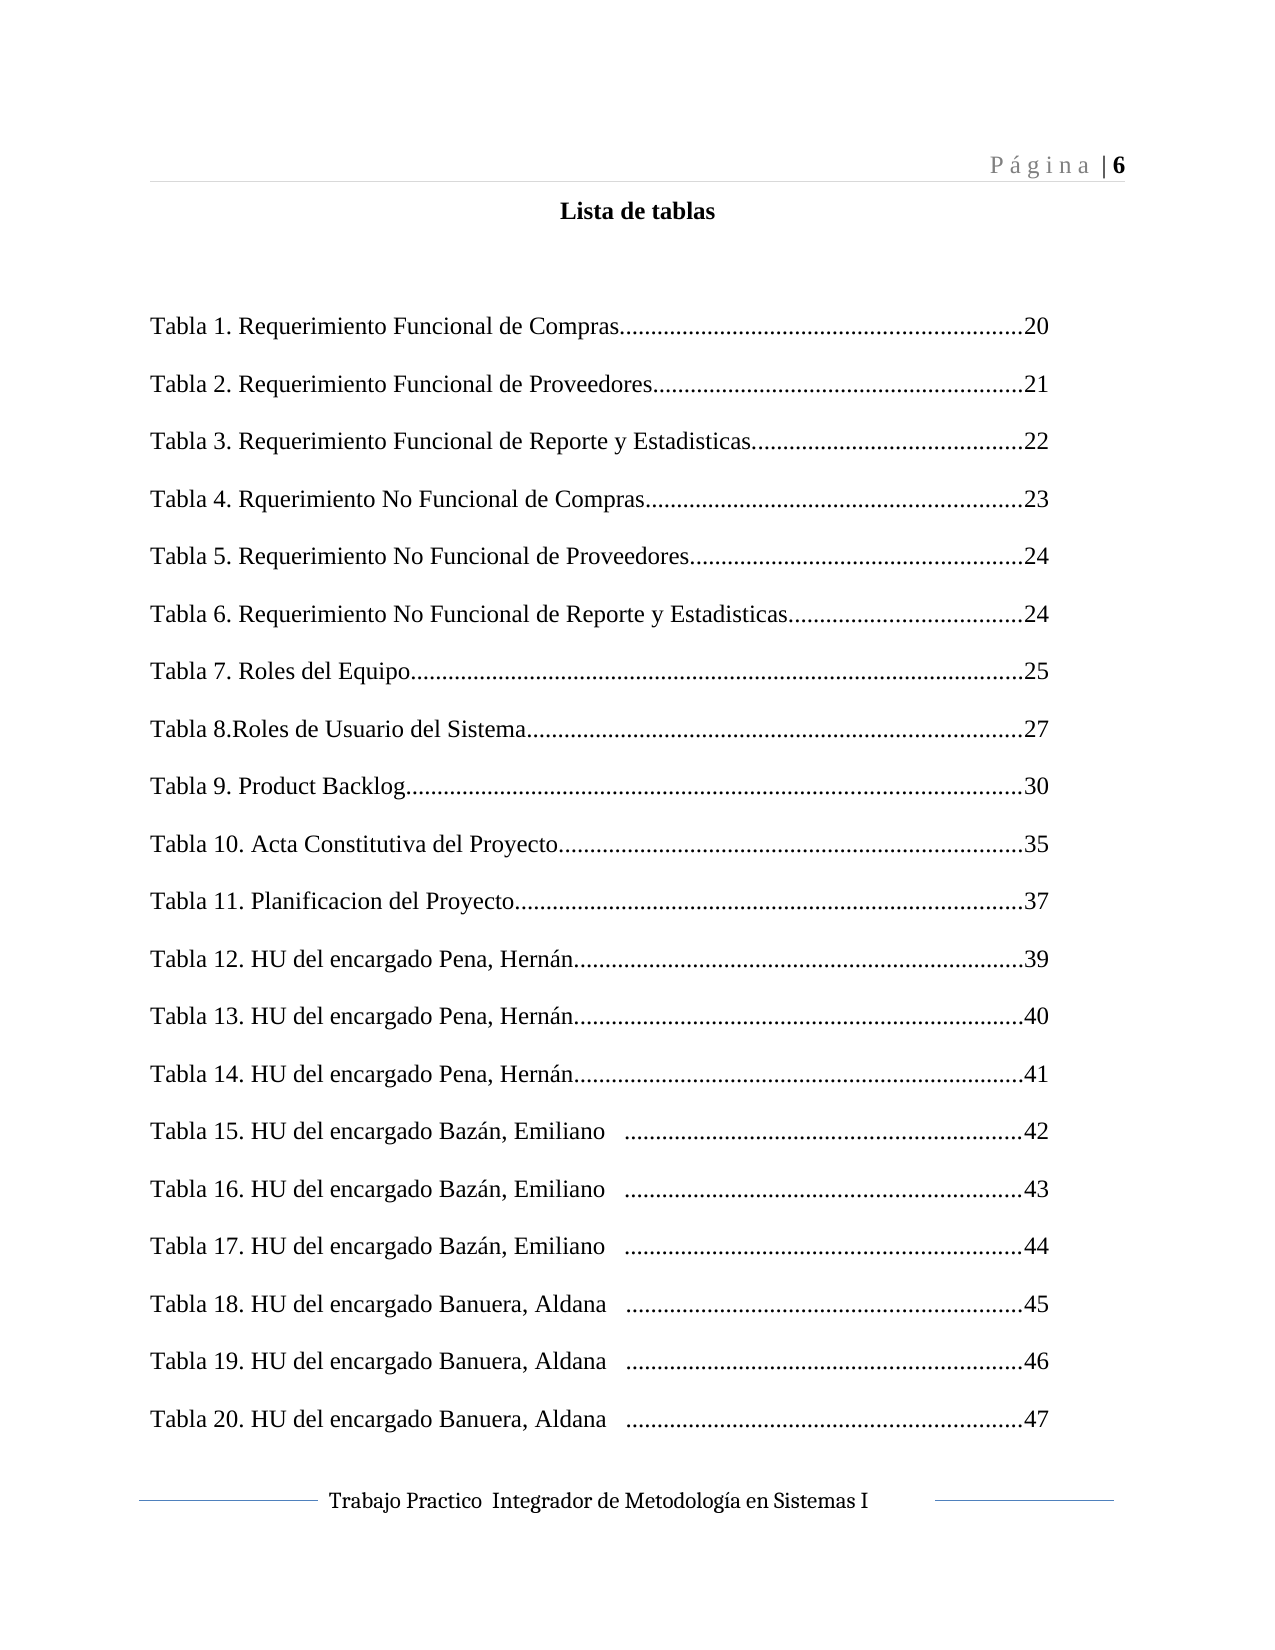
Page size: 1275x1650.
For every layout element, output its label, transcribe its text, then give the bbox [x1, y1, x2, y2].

text Tabla 16. HU del encargado Bazán, Emiliano . 43 [150, 1174, 1125, 1202]
text Tabla 11. Planificacion del Proyecto. 37 [150, 886, 1125, 915]
list Lista de tablas [150, 196, 1125, 225]
text Tabla 1. Requerimiento Funcional de Compras. 20 [150, 311, 1125, 340]
text Tabla 6. Requerimiento No Funcional de Reporte y Estadisticas. 24 [150, 599, 1125, 627]
text Tabla 15. HU del encargado Bazán, Emiliano . 42 [150, 1116, 1125, 1145]
text Tabla 18. HU del encargado Banuera, Aldana . 45 [150, 1289, 1125, 1317]
text Tabla 9. Product Backlog. 30 [150, 771, 1125, 800]
text Tabla 17. HU del encargado Bazán, Emiliano . 44 [150, 1231, 1125, 1260]
text Tabla 20. HU del encargado Banuera, Aldana . 47 [150, 1404, 1125, 1432]
text Tabla 12. HU del encargado Pena, Hernán. 39 [150, 944, 1125, 972]
text Tabla 19. HU del encargado Banuera, Aldana . 46 [150, 1346, 1125, 1375]
text Tabla 13. HU del encargado Pena, Hernán. 40 [150, 1001, 1125, 1030]
text Tabla 4. Rquerimiento No Funcional de Compras 23 [150, 484, 1125, 512]
text Tabla 2. Requerimiento Funcional de Proveedores. 21 [150, 369, 1125, 397]
text Tabla 5. Requerimiento No Funcional de Proveedores. 24 [150, 541, 1125, 570]
text Tabla 14. HU del encargado Pena, Hernán 41 [150, 1059, 1125, 1087]
text Tabla 7. Roles del Equipo. 25 [150, 656, 1125, 685]
text Tabla 10. Acta Constitutiva del Proyecto. 35 [150, 829, 1125, 857]
text Tabla 3. Requerimiento Funcional de Reporte y Estadisticas. 22 [150, 426, 1125, 455]
text Tabla 8.Roles de Usuario del Sistema. 27 [150, 714, 1125, 742]
